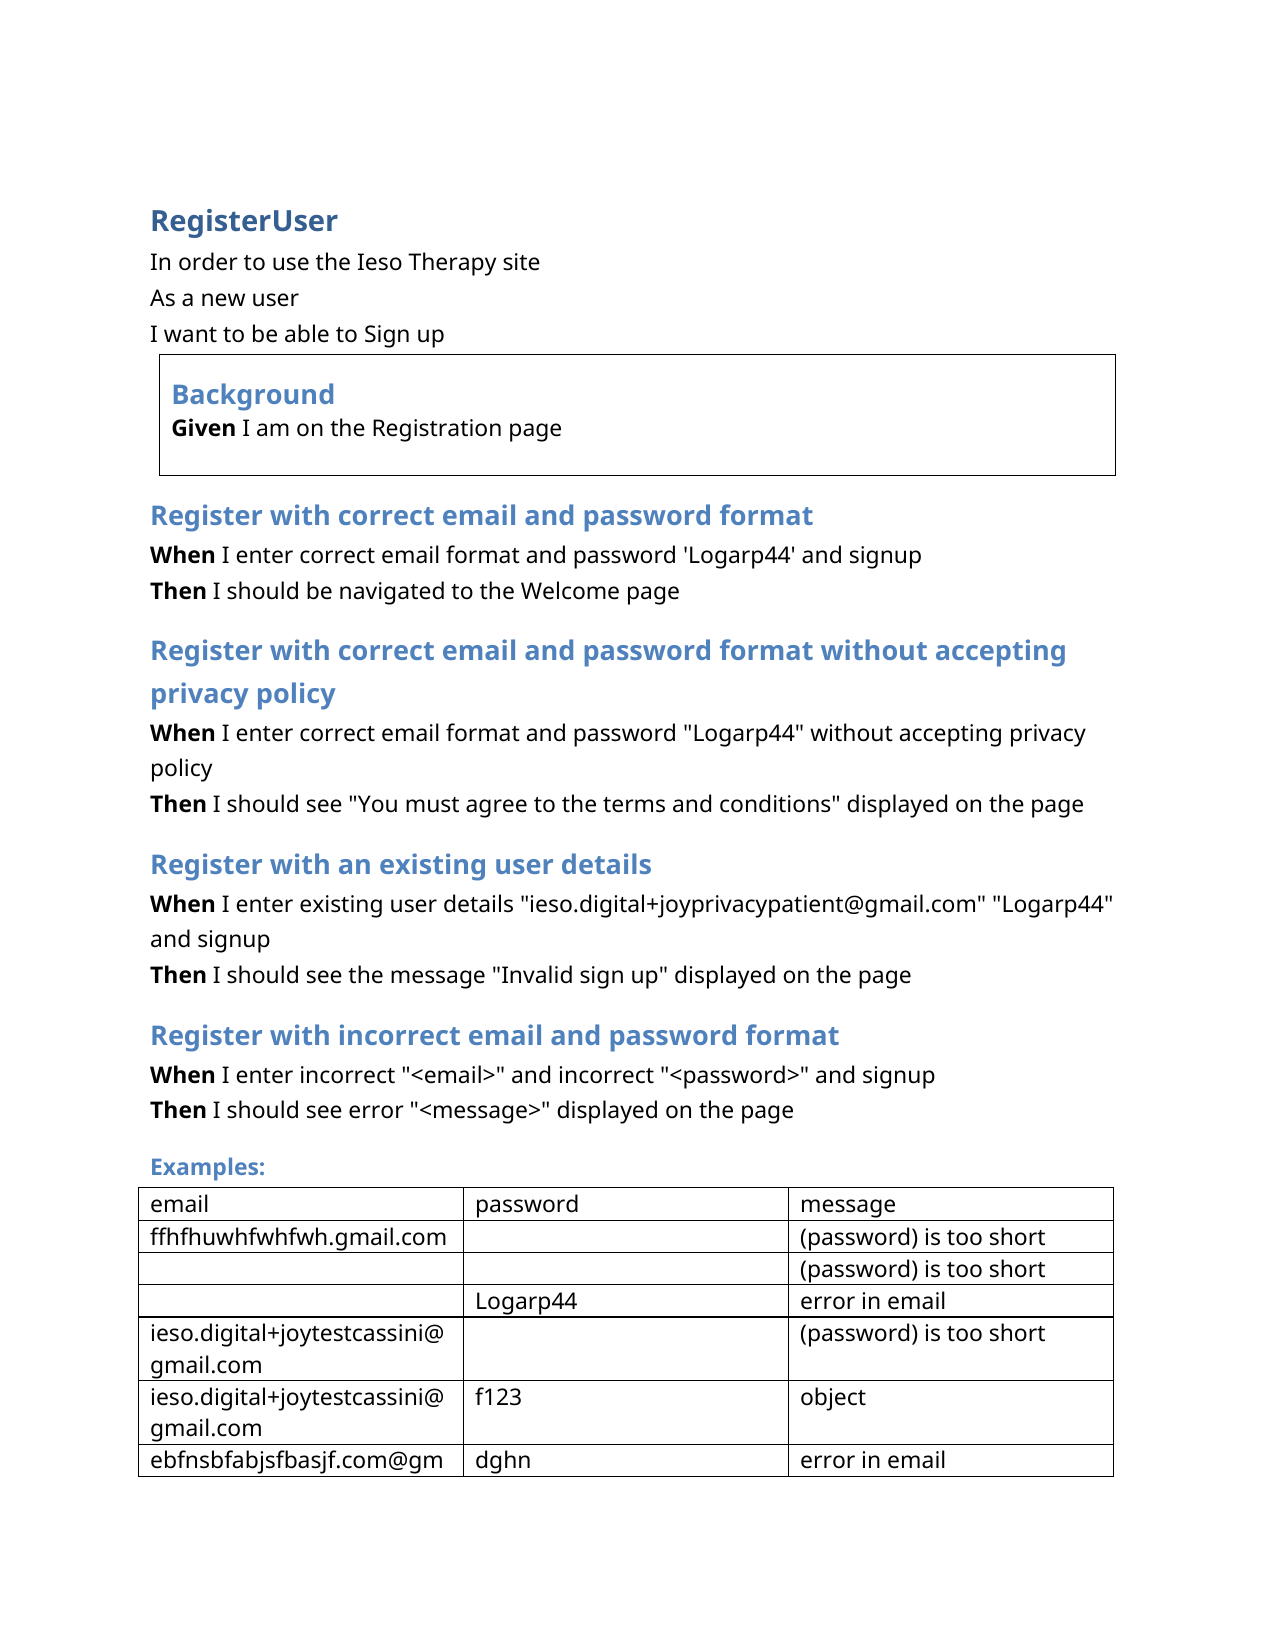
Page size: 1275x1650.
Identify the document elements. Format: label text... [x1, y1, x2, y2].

table_header message [789, 1188, 1113, 1219]
text When I enter correct email format and password "Logarp44" without accepting privacy policy [150, 716, 1125, 784]
table_cell (password) is too short [789, 1221, 1113, 1252]
table_cell f123 [464, 1381, 788, 1443]
subtitle Register with correct email and password format [150, 497, 1125, 533]
text When I enter existing user details "ieso.digital+joyprivacypatient@gmail.com" "Logarp44" and signup [150, 887, 1125, 955]
text As a new user [150, 282, 1125, 313]
table_header email [139, 1188, 463, 1219]
table_cell (password) is too short [789, 1253, 1113, 1284]
text When I enter incorrect "<email>" and incorrect "<password>" and signup [150, 1058, 1125, 1090]
text Then I should see the message "Invalid sign up" displayed on the page [150, 959, 1125, 991]
subtitle RegisterUser [150, 200, 1125, 240]
table_cell [464, 1253, 788, 1284]
table_cell [464, 1221, 788, 1252]
text I want to be able to Sign up [150, 317, 1125, 349]
subtitle Register with correct email and password format without accepting privacy policy [150, 632, 1125, 711]
table_cell ieso.digital+joytestcassini@gmail.com [139, 1381, 463, 1443]
table_header password [464, 1188, 788, 1219]
text In order to use the Ieso Therapy site [150, 246, 1125, 277]
table_cell [464, 1318, 788, 1380]
table_cell object [789, 1381, 1113, 1443]
table_cell [139, 1285, 463, 1316]
table_header Background Given I am on the Registration page [160, 355, 1115, 475]
table_cell error in email [789, 1285, 1113, 1316]
text Then I should be navigated to the Welcome page [150, 575, 1125, 606]
subtitle Register with incorrect email and password format [150, 1016, 1125, 1053]
text Then I should see error "<message>" displayed on the page [150, 1094, 1125, 1126]
subtitle Register with an existing user details [150, 845, 1125, 882]
table_cell (password) is too short [789, 1318, 1113, 1380]
table_cell Logarp44 [464, 1285, 788, 1316]
table_cell error in email [789, 1445, 1113, 1476]
text When I enter correct email format and password 'Logarp44' and signup [150, 539, 1125, 570]
table_cell ieso.digital+joytestcassini@gmail.com [139, 1318, 463, 1380]
table_cell [139, 1253, 463, 1284]
table_cell dghn [464, 1445, 788, 1476]
table_cell ffhfhuwhfwhfwh.gmail.com [139, 1221, 463, 1252]
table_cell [139, 1445, 463, 1476]
text Then I should see "You must agree to the terms and conditions" displayed on the page [150, 788, 1125, 819]
subtitle Examples: [150, 1151, 1125, 1182]
